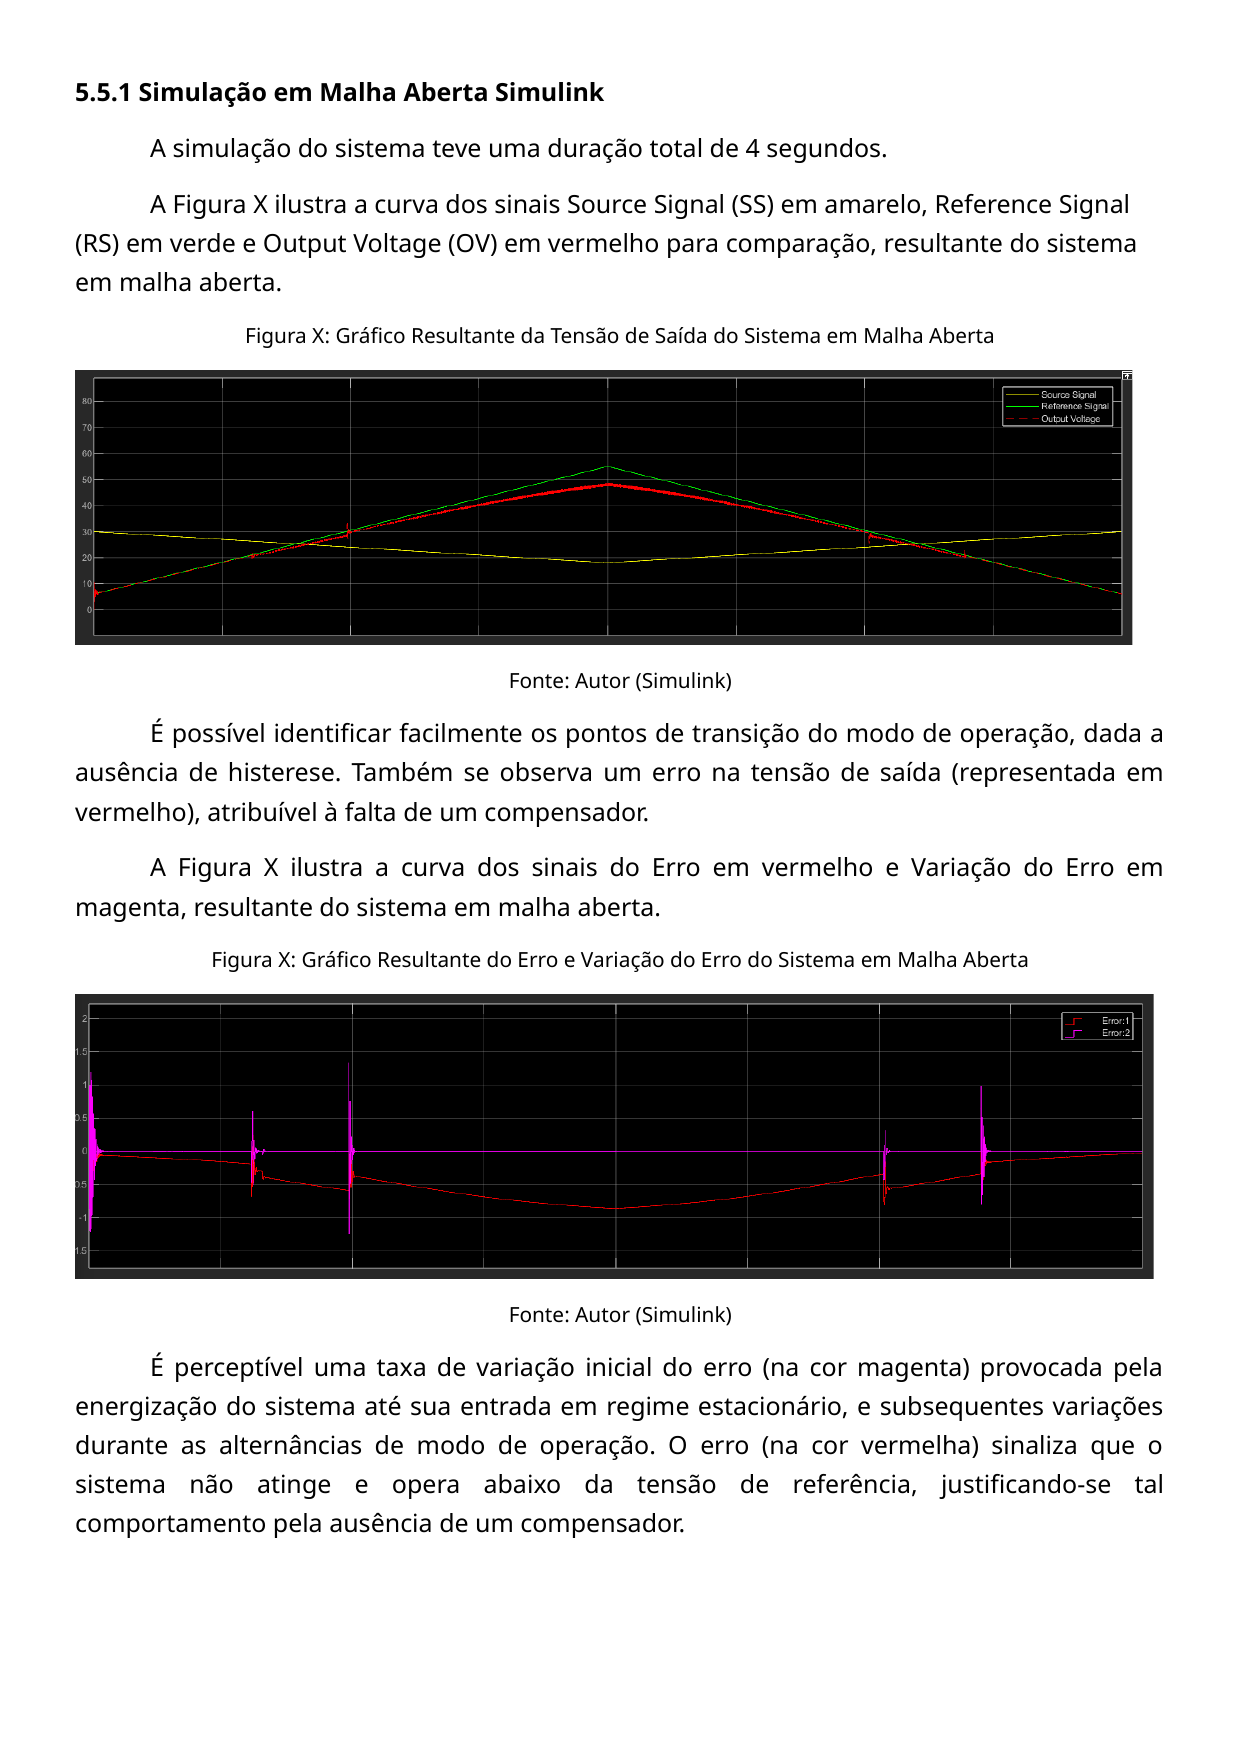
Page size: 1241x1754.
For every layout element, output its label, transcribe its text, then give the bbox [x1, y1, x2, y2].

text A simulação do sistema teve uma duração total de 4 segundos. [75, 131, 1165, 165]
text 5.5.1 Simulação em Malha Aberta Simulink [75, 75, 1165, 109]
text A Figura X ilustra a curva dos sinais Source Signal (SS) em amarelo, Reference Signal (RS) em verde e Output Voltage (OV) em vermelho para comparação, resultante do sistema em malha aberta. [75, 187, 1165, 299]
text É possível identificar facilmente os pontos de transição do modo de operação, dada a ausência de histerese. Também se observa um erro na tensão de saída (representada em vermelho), atribuível à falta de um compensador. [75, 716, 1165, 828]
text Fonte: Autor (Simulink) [75, 667, 1165, 695]
text A Figura X ilustra a curva dos sinais do Erro em vermelho e Variação do Erro em magenta, resultante do sistema em malha aberta. [75, 850, 1165, 923]
text Figura X: Gráfico Resultante da Tensão de Saída do Sistema em Malha Aberta [75, 321, 1165, 349]
picture [75, 370, 1133, 645]
text É perceptível uma taxa de variação inicial do erro (na cor magenta) provocada pela energização do sistema até sua entrada em regime estacionário, e subsequentes variações durante as alternâncias de modo de operação. O erro (na cor vermelha) sinaliza que o sistema não atinge e opera abaixo da tensão de referência, justificando-se tal comportamento pela ausência de um compensador. [75, 1349, 1165, 1540]
picture [75, 994, 1154, 1279]
text Fonte: Autor (Simulink) [75, 1300, 1165, 1328]
text Figura X: Gráfico Resultante do Erro e Variação do Erro do Sistema em Malha Aberta [75, 945, 1165, 973]
